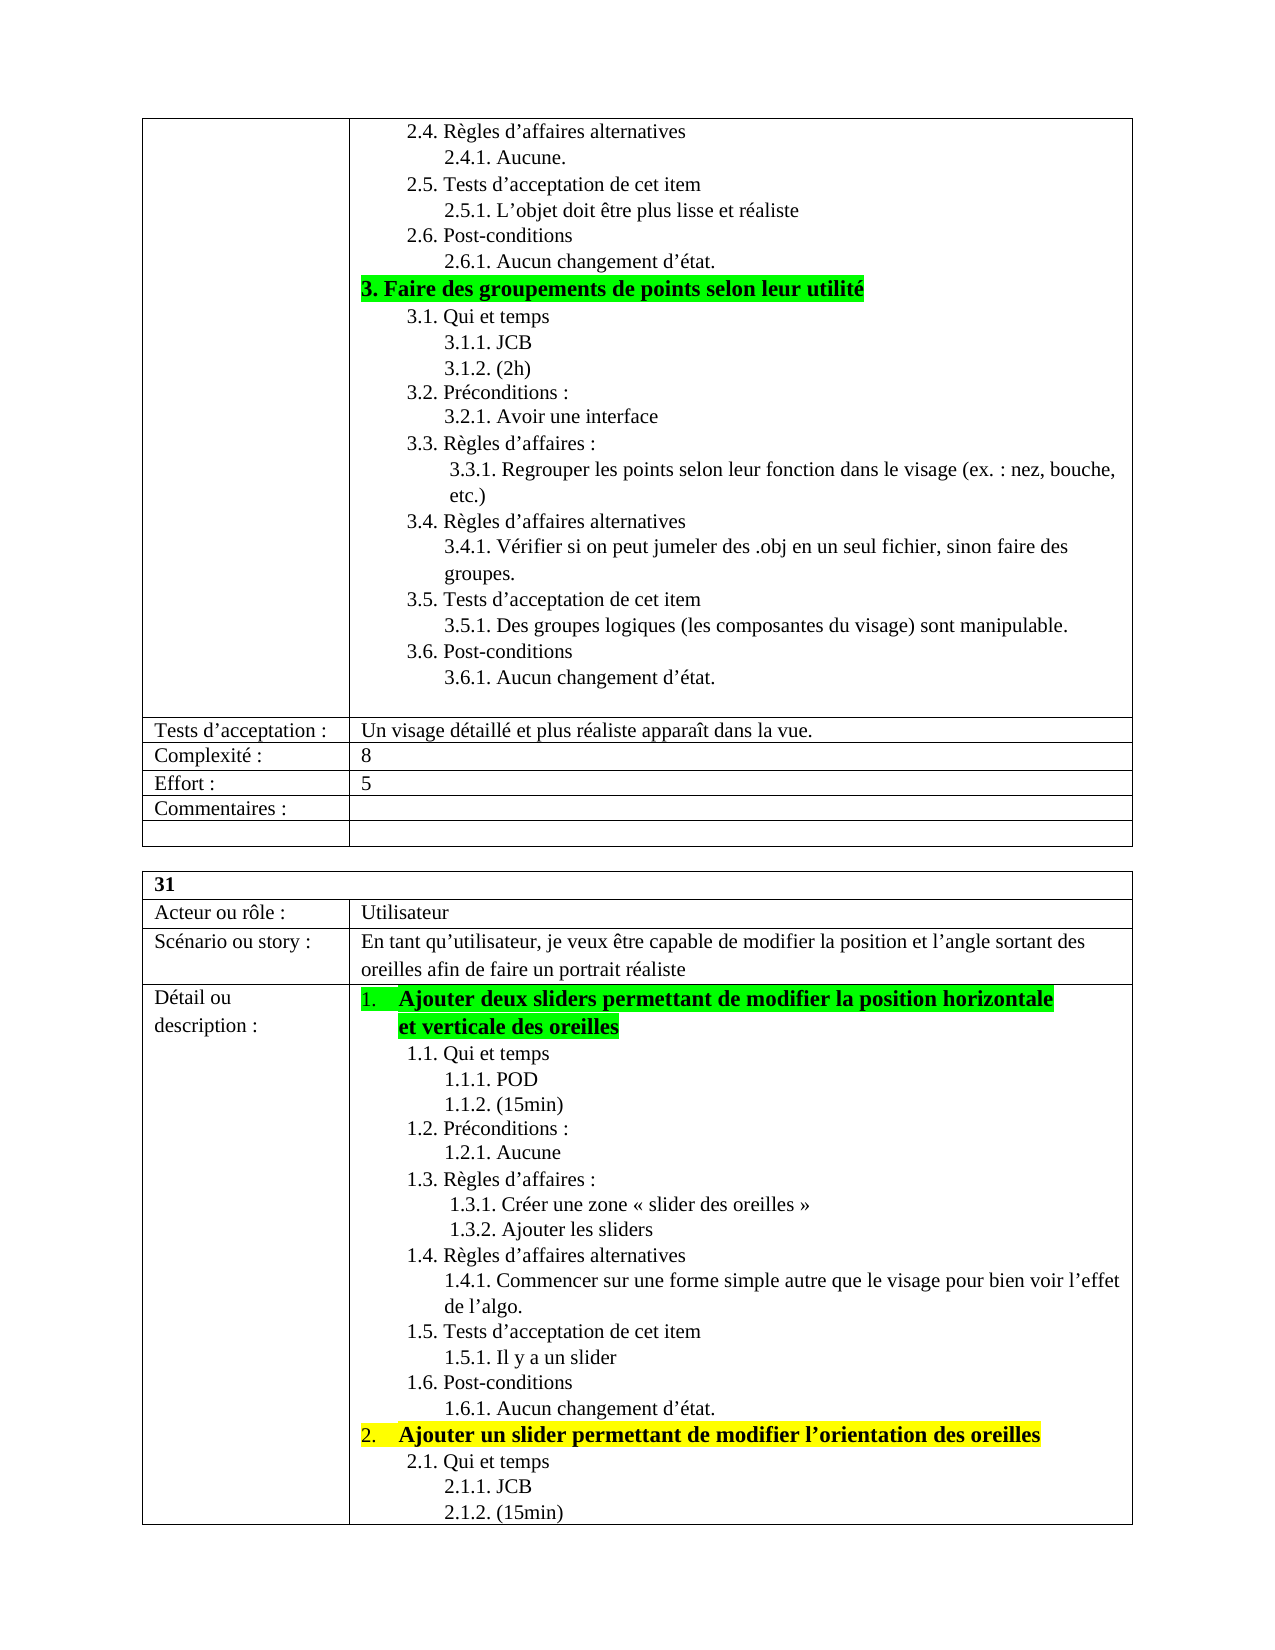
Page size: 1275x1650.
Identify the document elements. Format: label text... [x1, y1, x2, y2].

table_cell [350, 119, 1132, 717]
table_cell Commentaires : [143, 796, 349, 820]
table_cell [350, 796, 1132, 820]
table_cell Complexité : [143, 743, 349, 770]
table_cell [143, 985, 349, 1524]
table_cell En tant qu’utilisateur, je veux être capable de modifier la position et l’angle sortant des oreilles afin de faire un portrait réaliste [350, 929, 1132, 984]
table_cell 31 [143, 872, 1132, 899]
table_cell [350, 821, 1132, 846]
table_cell Scénario ou story : [143, 929, 349, 984]
table_cell Tests d’acceptation : [143, 718, 349, 742]
table_cell Un visage détaillé et plus réaliste apparaît dans la vue. [350, 718, 1132, 742]
table_cell Effort : [143, 771, 349, 795]
table_cell 8 [350, 743, 1132, 770]
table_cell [350, 985, 1132, 1524]
table_cell [143, 821, 349, 846]
table_cell Acteur ou rôle : [143, 900, 349, 928]
table_cell 5 [350, 771, 1132, 795]
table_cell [143, 119, 349, 717]
table_cell Utilisateur [350, 900, 1132, 928]
